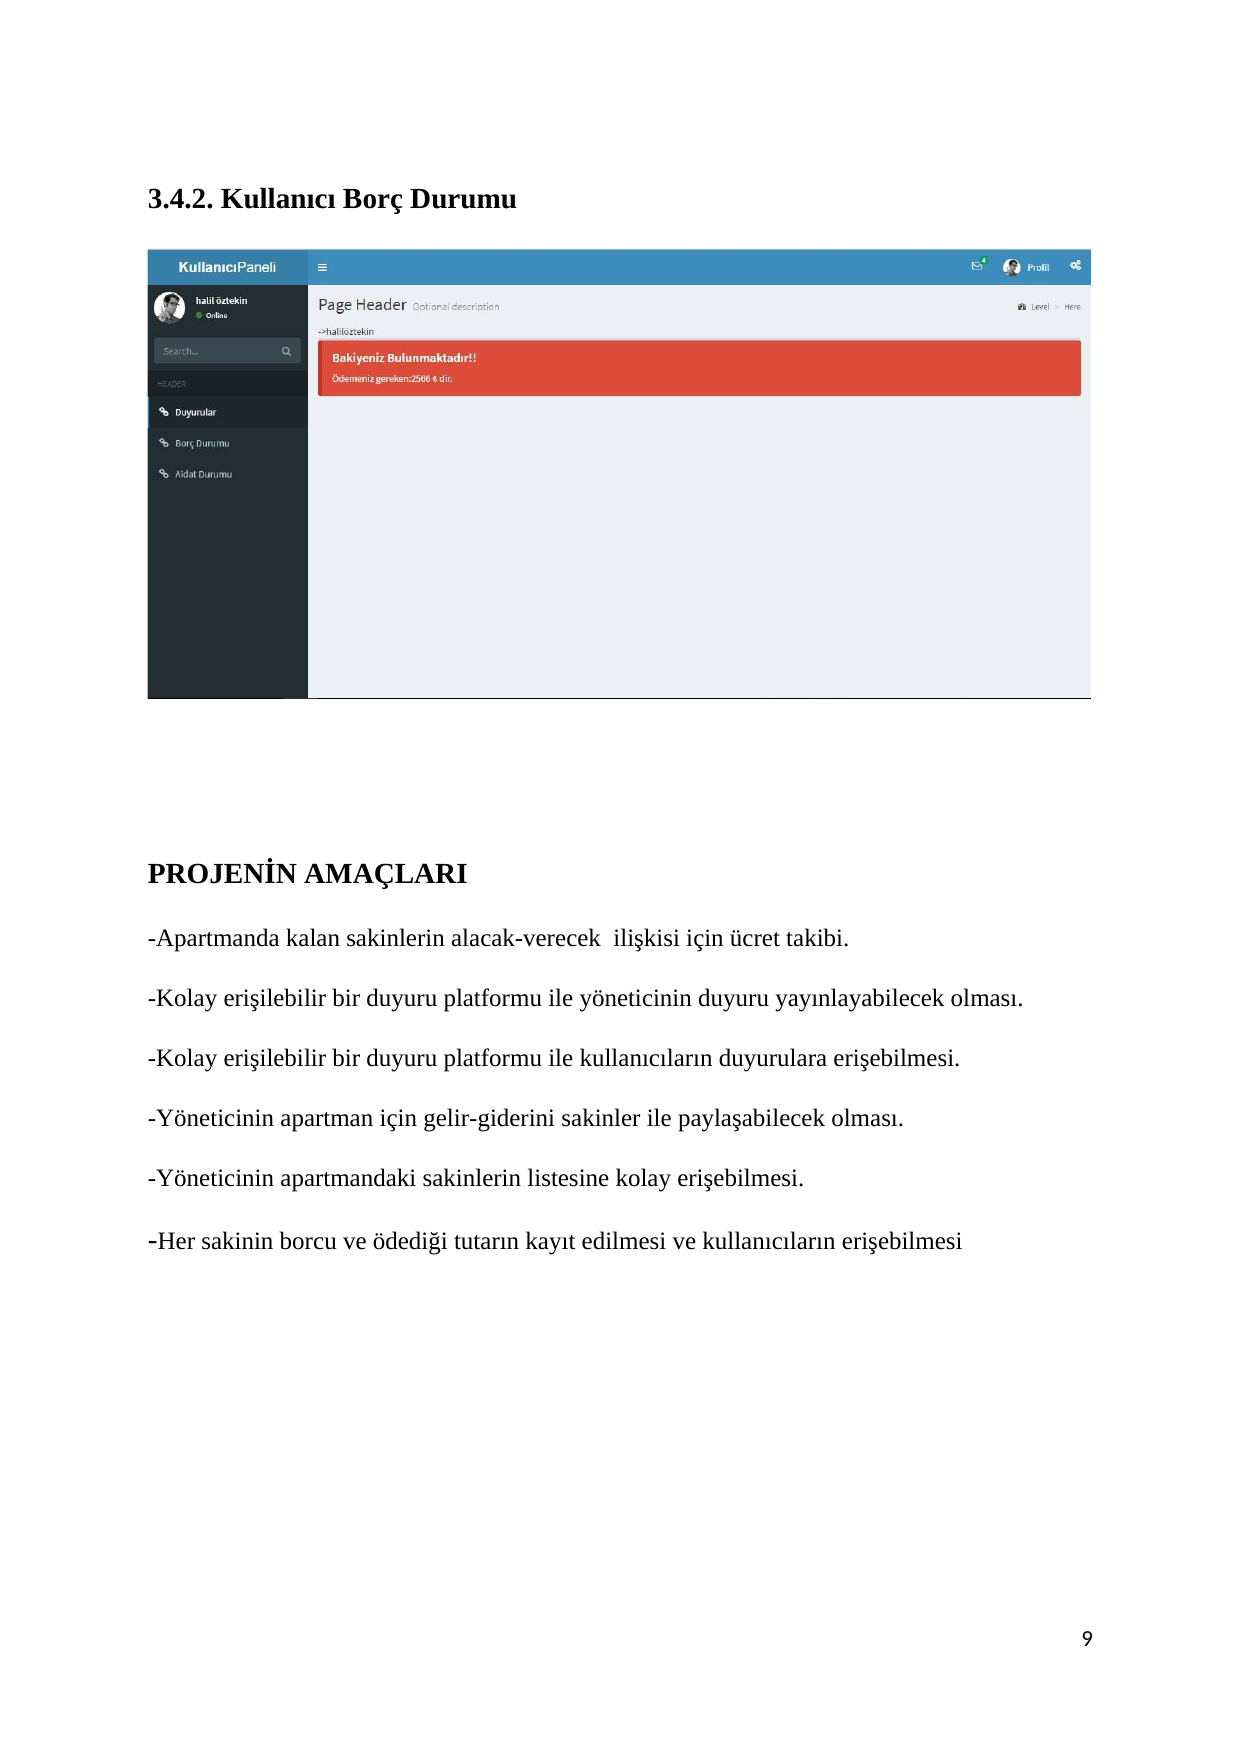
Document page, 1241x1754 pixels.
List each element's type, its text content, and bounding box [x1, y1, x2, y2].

text PROJENİN AMAÇLARI [148, 856, 1092, 890]
text -Kolay erişilebilir bir duyuru platformu ile yöneticinin duyuru yayınlayabilecek olması. [148, 983, 1092, 1012]
text -Yöneticinin apartmandaki sakinlerin listesine kolay erişebilmesi. [148, 1163, 1092, 1191]
text -Yöneticinin apartman için gelir-giderini sakinler ile paylaşabilecek olması. [148, 1103, 1092, 1132]
text 3.4.2. Kullanıcı Borç Durumu [148, 181, 1092, 215]
text -Kolay erişilebilir bir duyuru platformu ile kullanıcıların duyurulara erişebilmesi. [148, 1043, 1092, 1072]
text -Her sakinin borcu ve ödediği tutarın kayıt edilmesi ve kullanıcıların erişebilmesi [148, 1222, 1092, 1256]
picture [147, 248, 1091, 699]
text -Apartmanda kalan sakinlerin alacak-verecek ilişkisi için ücret takibi. [148, 923, 1092, 952]
